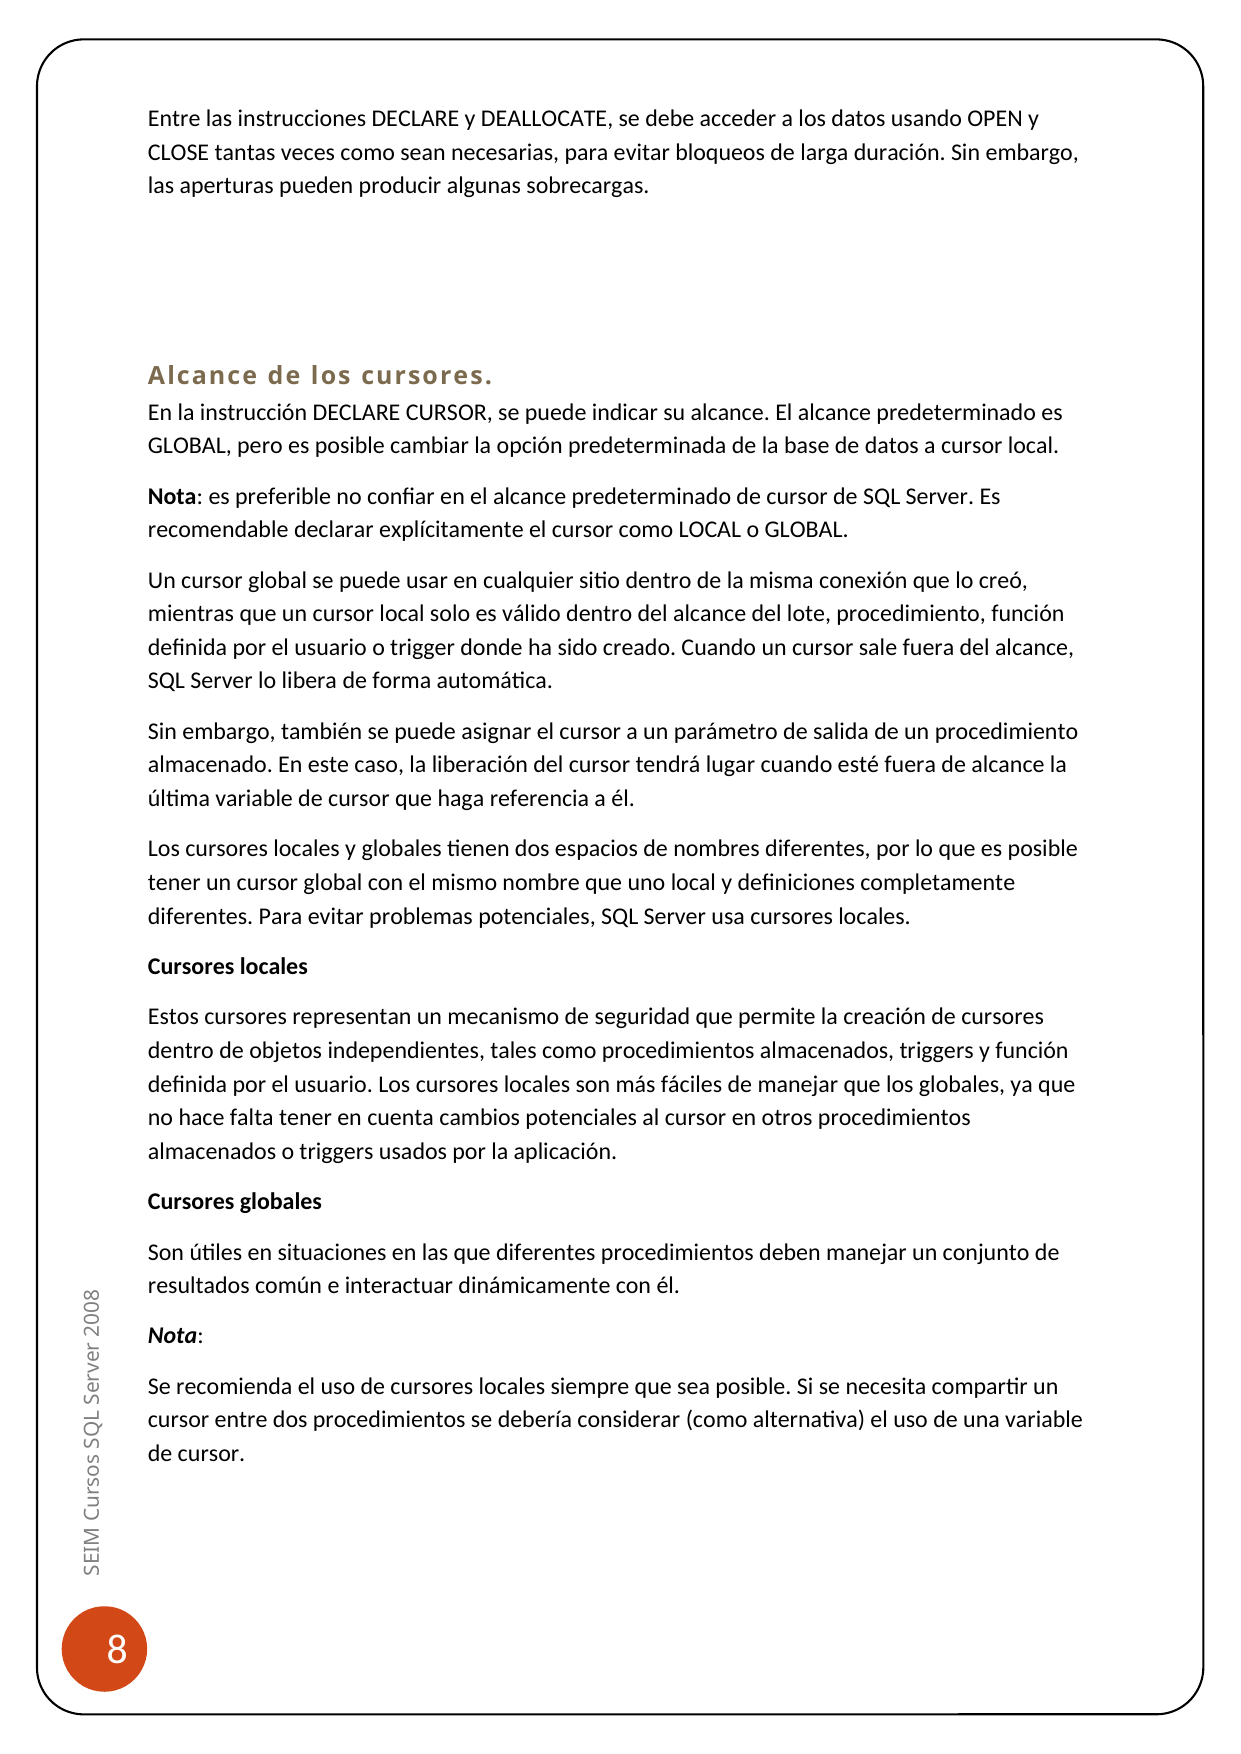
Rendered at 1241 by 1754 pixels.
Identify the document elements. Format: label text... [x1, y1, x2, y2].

text Estos cursores representan un mecanismo de seguridad que permite la creación de cursores dentro de objetos independientes, tales como procedimientos almacenados, triggers y función definida por el usuario. Los cursores locales son más fáciles de manejar que los globales, ya que no hace falta tener en cuenta cambios potenciales al cursor en otros procedimientos almacenados o triggers usados por la aplicación. [148, 1001, 1092, 1165]
text Nota: [148, 1321, 1092, 1350]
text Nota: es preferible no confiar en el alcance predeterminado de cursor de SQL Server. Es recomendable declarar explícitamente el cursor como LOCAL o GLOBAL. [148, 481, 1092, 544]
text Se recomienda el uso de cursores locales siempre que sea posible. Si se necesita compartir un cursor entre dos procedimientos se debería considerar (como alternativa) el uso de una variable de cursor. [148, 1371, 1092, 1467]
text Son útiles en situaciones en las que diferentes procedimientos deben manejar un conjunto de resultados común e interactuar dinámicamente con él. [148, 1237, 1092, 1299]
text Sin embargo, también se puede asignar el cursor a un parámetro de salida de un procedimiento almacenado. En este caso, la liberación del cursor tendrá lugar cuando esté fuera de alcance la última variable de cursor que haga referencia a él. [148, 716, 1092, 812]
text En la instrucción DECLARE CURSOR, se puede indicar su alcance. El alcance predeterminado es GLOBAL, pero es posible cambiar la opción predeterminada de la base de datos a cursor local. [148, 397, 1092, 460]
text Entre las instrucciones DECLARE y DEALLOCATE, se debe acceder a los datos usando OPEN y CLOSE tantas veces como sean necesarias, para evitar bloqueos de larga duración. Sin embargo, las aperturas pueden producir algunas sobrecargas. [148, 103, 1092, 200]
text Los cursores locales y globales tienen dos espacios de nombres diferentes, por lo que es posible tener un cursor global con el mismo nombre que uno local y definiciones completamente diferentes. Para evitar problemas potenciales, SQL Server usa cursores locales. [148, 833, 1092, 930]
text Cursores locales [148, 951, 1092, 980]
subtitle Alcance de los cursores. [148, 358, 1092, 392]
text Cursores globales [148, 1186, 1092, 1216]
text Un cursor global se puede usar en cualquier sitio dentro de la misma conexión que lo creó, mientras que un cursor local solo es válido dentro del alcance del lote, procedimiento, función definida por el usuario o trigger donde ha sido creado. Cuando un cursor sale fuera del alcance, SQL Server lo libera de forma automática. [148, 565, 1092, 695]
